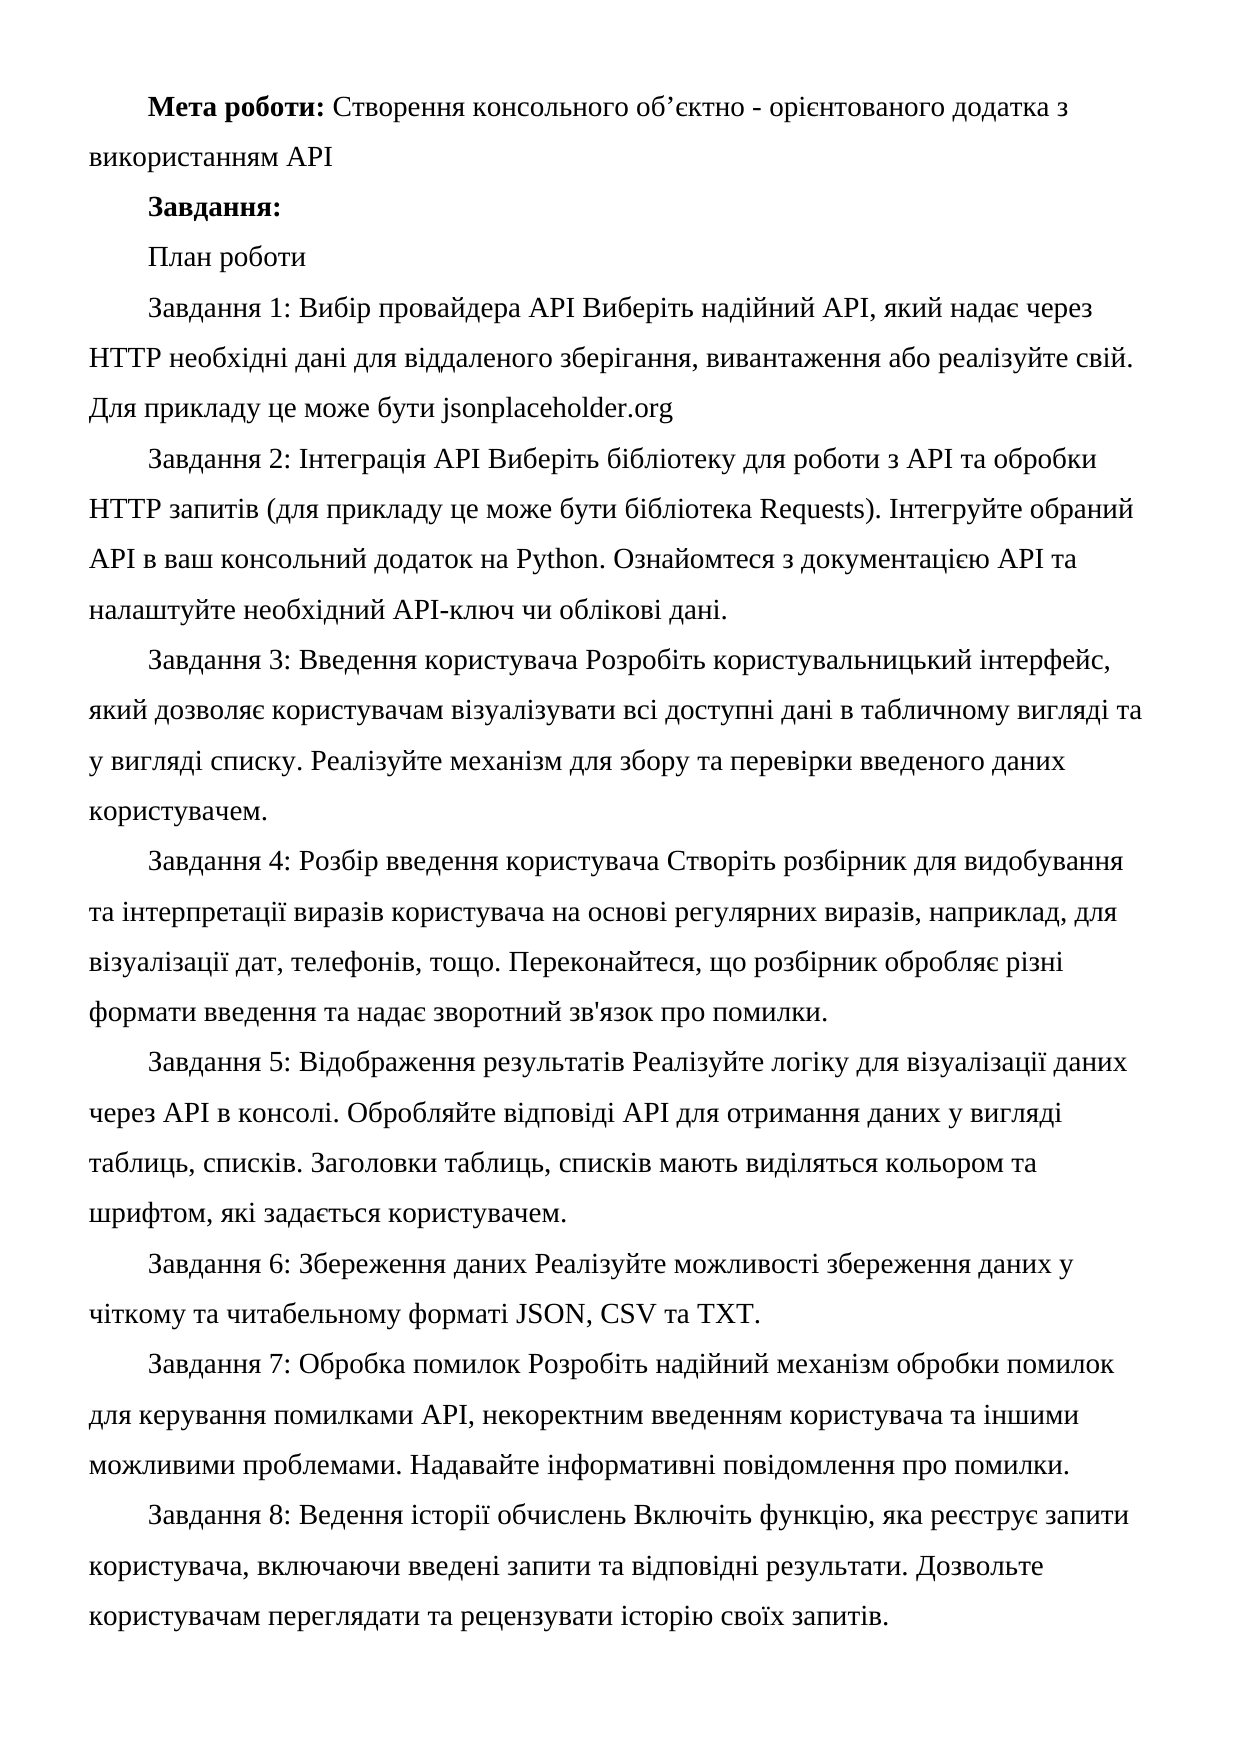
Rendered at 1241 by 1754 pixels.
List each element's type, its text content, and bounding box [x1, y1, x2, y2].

text Завдання 7: Обробка помилок Розробіть надійний механізм обробки помилок для керування помилками API, некоректним введенням користувача та іншими можливими проблемами. Надавайте інформативні повідомлення про помилки. [89, 1346, 1152, 1481]
text Завдання 1: Вибір провайдера API Виберіть надійний API, який надає через HTTP необхідні дані для віддаленого зберігання, вивантаження або реалізуйте свій. Для прикладу це може бути jsonplaceholder.org [89, 290, 1152, 424]
text Завдання 3: Введення користувача Розробіть користувальницький інтерфейс, який дозволяє користувачам візуалізувати всі доступні дані в табличному вигляді та у вигляді списку. Реалізуйте механізм для збору та перевірки введеного даних користувачем. [89, 642, 1152, 827]
text Мета роботи: Створення консольного об’єктно - орієнтованого додатка з використанням API [89, 89, 1152, 172]
text Завдання 6: Збереження даних Реалізуйте можливості збереження даних у чіткому та читабельному форматі JSON, CSV та TXT. [89, 1246, 1152, 1330]
text Завдання 5: Відображення результатів Реалізуйте логіку для візуалізації даних через API в консолі. Обробляйте відповіді API для отримання даних у вигляді таблиць, списків. Заголовки таблиць, списків мають виділяться кольором та шрифтом, які задається користувачем. [89, 1044, 1152, 1229]
text Завдання 2: Інтеграція API Виберіть бібліотеку для роботи з API та обробки HTTP запитів (для прикладу це може бути бібліотека Requests). Інтегруйте обраний API в ваш консольний додаток на Python. Ознайомтеся з документацією API та налаштуйте необхідний API-ключ чи облікові дані. [89, 441, 1152, 625]
text Завдання 4: Розбір введення користувача Створіть розбірник для видобування та інтерпретації виразів користувача на основі регулярних виразів, наприклад, для візуалізації дат, телефонів, тощо. Переконайтеся, що розбірник обробляє різні формати введення та надає зворотний зв'язок про помилки. [89, 843, 1152, 1028]
text Завдання 8: Ведення історії обчислень Включіть функцію, яка реєструє запити користувача, включаючи введені запити та відповідні результати. Дозвольте користувачам переглядати та рецензувати історію своїх запитів. [89, 1497, 1152, 1632]
text План роботи [89, 239, 1152, 273]
text Завдання: [89, 189, 1152, 223]
